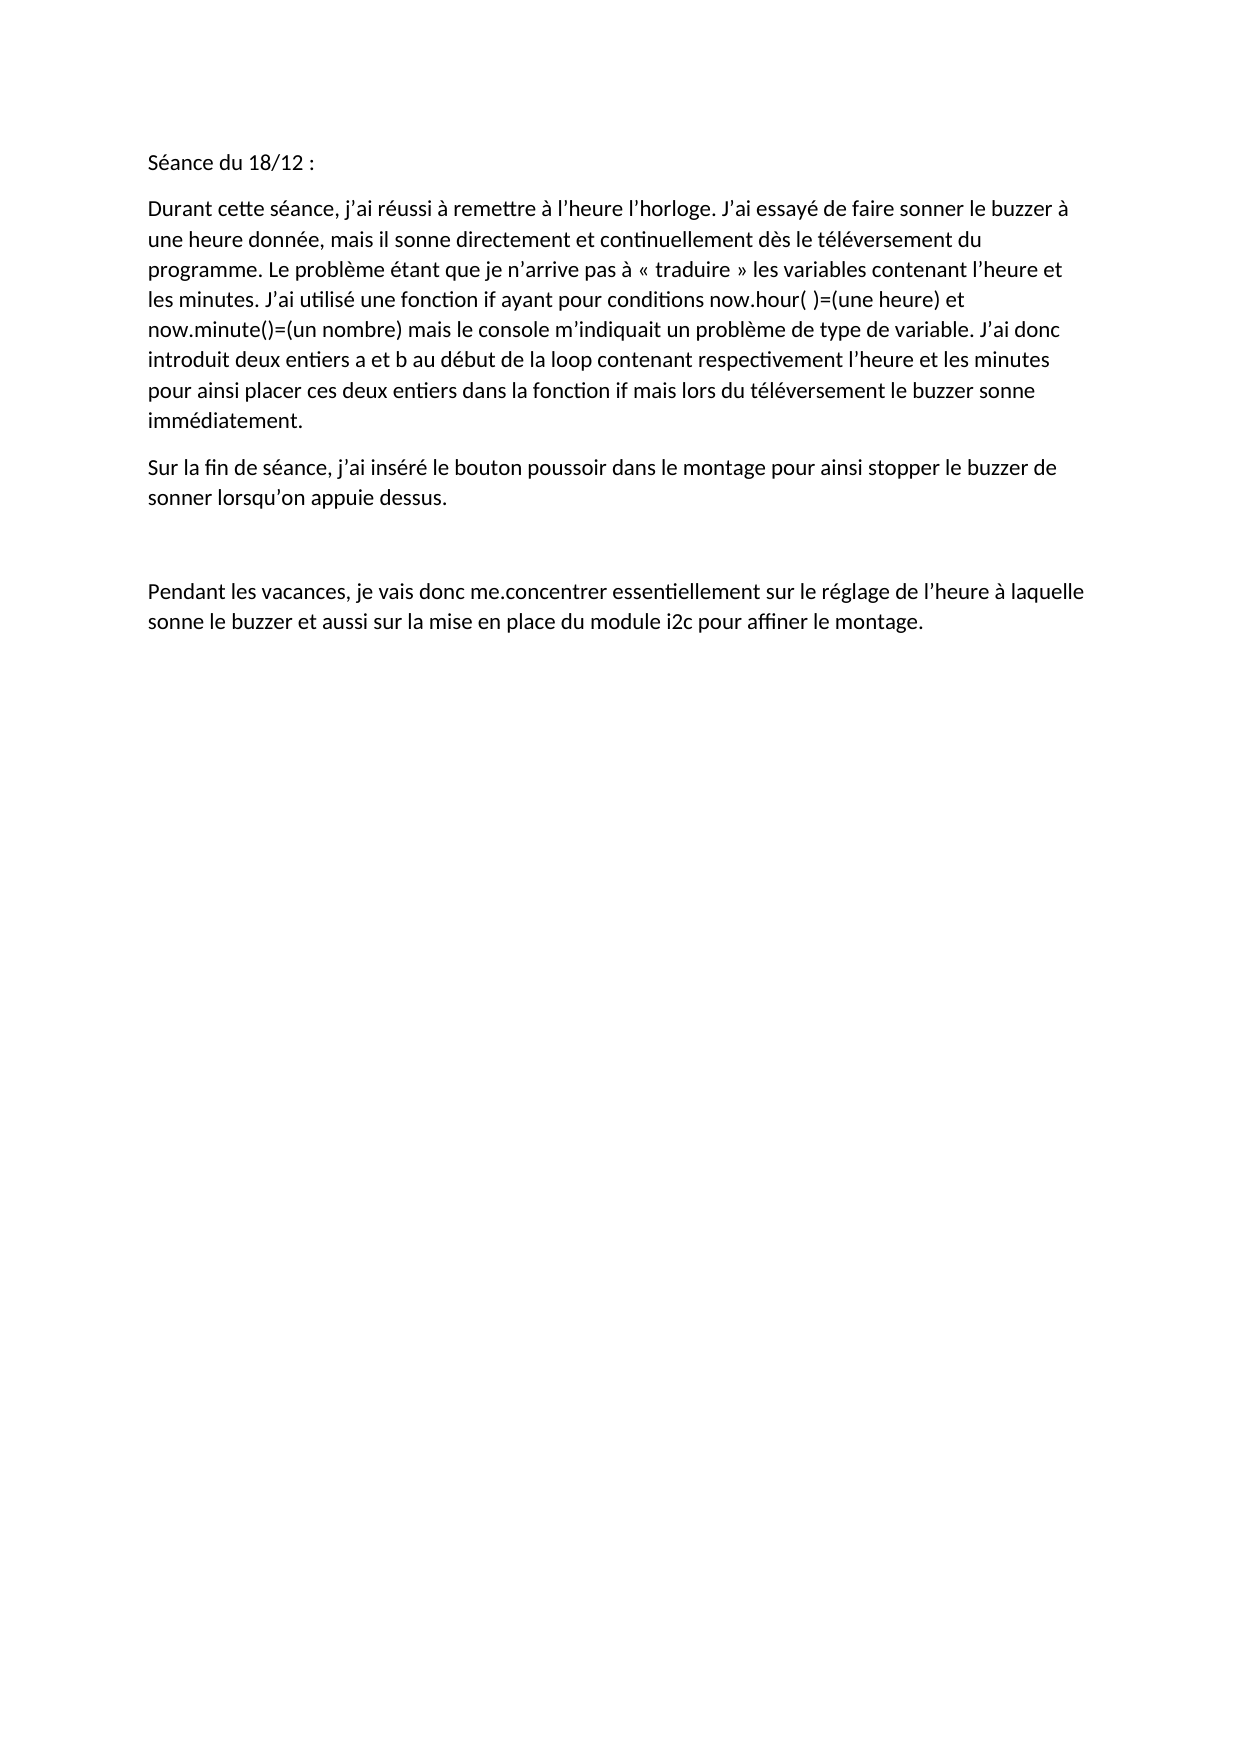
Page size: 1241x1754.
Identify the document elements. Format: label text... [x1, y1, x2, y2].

text Sur la fin de séance, j’ai inséré le bouton poussoir dans le montage pour ainsi stopper le buzzer de sonner lorsqu’on appuie dessus. [148, 453, 1093, 511]
text Durant cette séance, j’ai réussi à remettre à l’heure l’horloge. J’ai essayé de faire sonner le buzzer à une heure donnée, mais il sonne directement et continuellement dès le téléversement du programme. Le problème étant que je n’arrive pas à « traduire » les variables contenant l’heure et les minutes. J’ai utilisé une fonction if ayant pour conditions now.hour( )=(une heure) et now.minute()=(un nombre) mais le console m’indiquait un problème de type de variable. J’ai donc introduit deux entiers a et b au début de la loop contenant respectivement l’heure et les minutes pour ainsi placer ces deux entiers dans la fonction if mais lors du téléversement le buzzer sonne immédiatement. [148, 194, 1093, 434]
text Pendant les vacances, je vais donc me.concentrer essentiellement sur le réglage de l’heure à laquelle sonne le buzzer et aussi sur la mise en place du module i2c pour affiner le montage. [148, 577, 1093, 635]
text Séance du 18/12 : [148, 148, 1093, 176]
